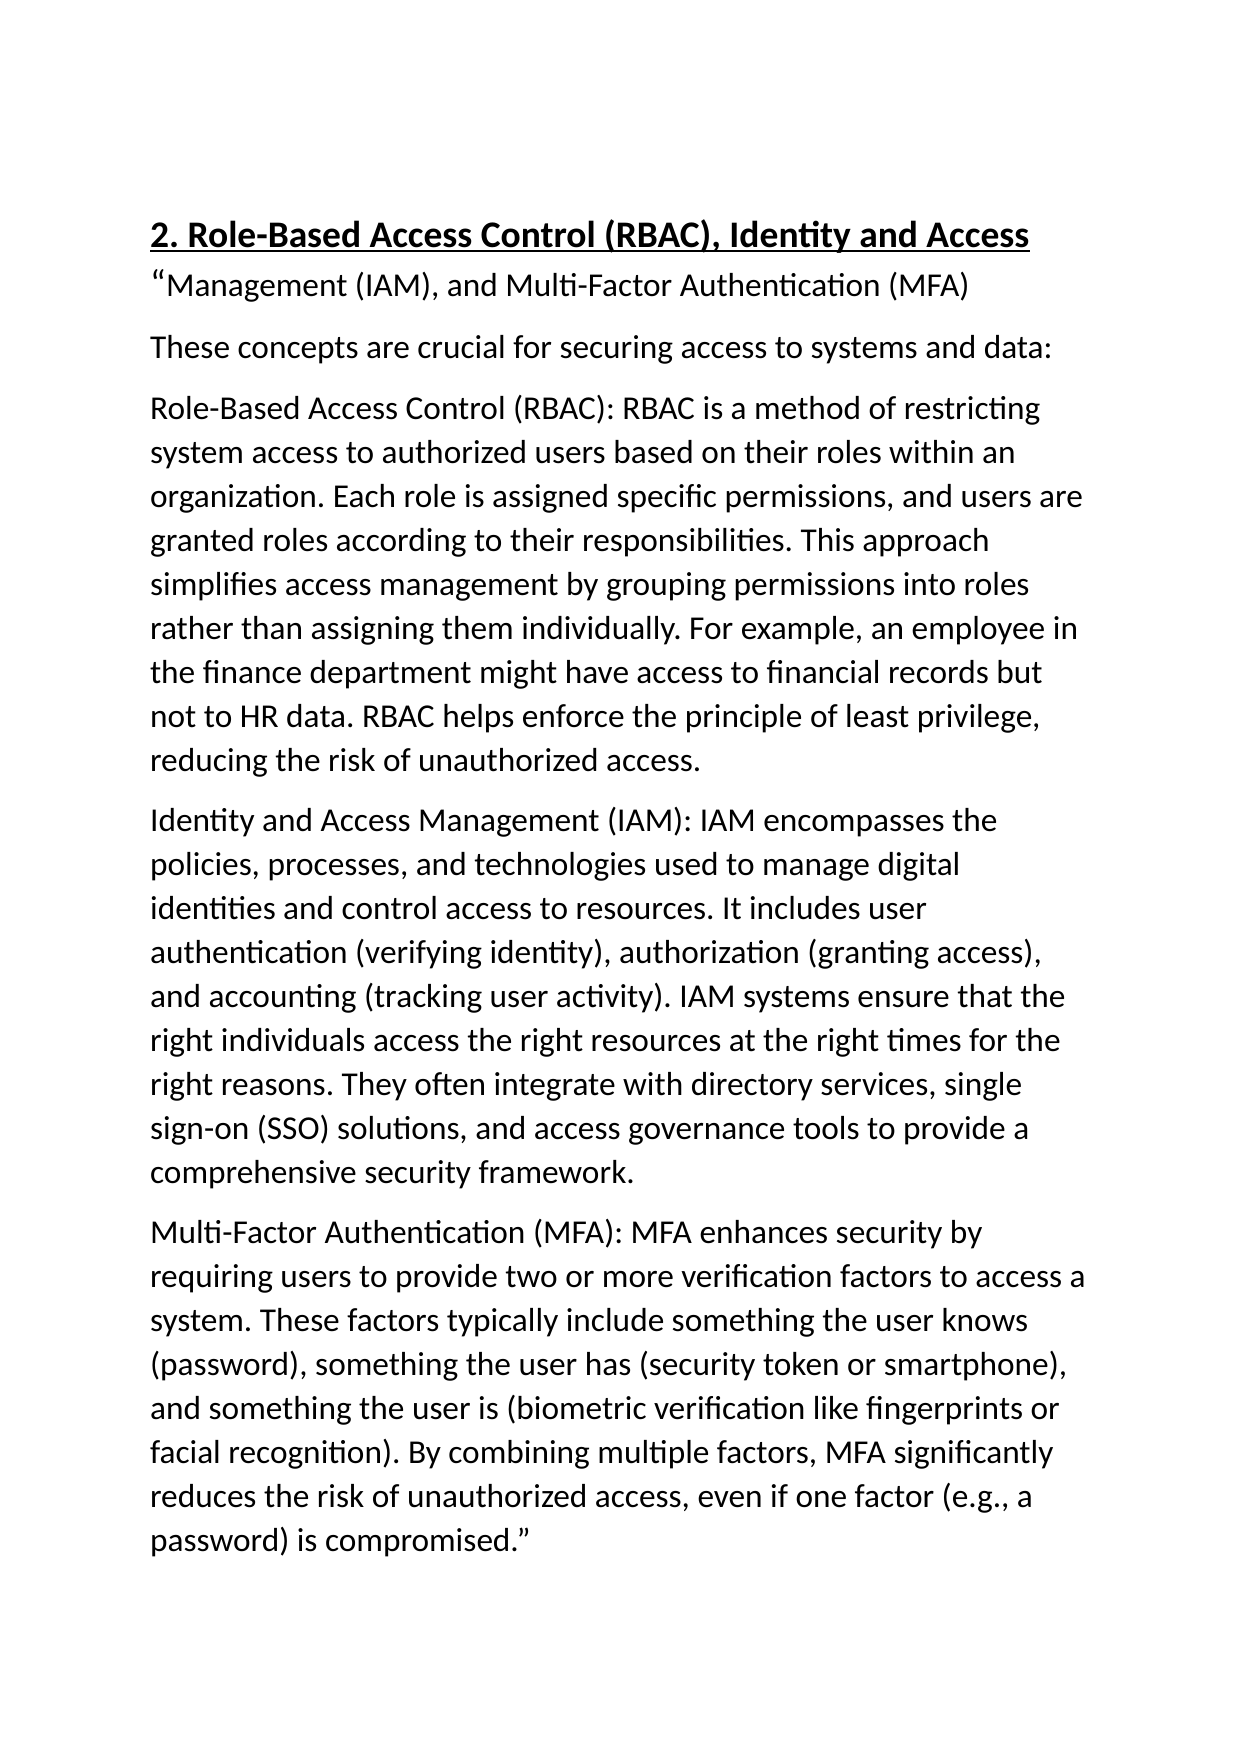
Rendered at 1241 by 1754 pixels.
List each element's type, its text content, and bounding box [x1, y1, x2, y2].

text Role-Based Access Control (RBAC): RBAC is a method of restricting system access to authorized users based on their roles within an organization. Each role is assigned specific permissions, and users are granted roles according to their responsibilities. This approach simplifies access management by grouping permissions into roles rather than assigning them individually. For example, an employee in the finance department might have access to financial records but not to HR data. RBAC helps enforce the principle of least privilege, reducing the risk of unauthorized access. [150, 387, 1090, 779]
text Multi-Factor Authentication (MFA): MFA enhances security by requiring users to provide two or more verification factors to access a system. These factors typically include something the user knows (password), something the user has (security token or smartphone), and something the user is (biometric verification like fingerprints or facial recognition). By combining multiple factors, MFA significantly reduces the risk of unauthorized access, even if one factor (e.g., a password) is compromised.” [150, 1211, 1090, 1560]
text Identity and Access Management (IAM): IAM encompasses the policies, processes, and technologies used to manage digital identities and control access to resources. It includes user authentication (verifying identity), authorization (granting access), and accounting (tracking user activity). IAM systems ensure that the right individuals access the right resources at the right times for the right reasons. They often integrate with directory services, single sign-on (SSO) solutions, and access governance tools to provide a comprehensive security framework. [150, 799, 1090, 1192]
text These concepts are crucial for securing access to systems and data: [150, 326, 1090, 367]
text 2. Role-Based Access Control (RBAC), Identity and Access “Management (IAM), and Multi-Factor Authentication (MFA) [150, 211, 1090, 306]
